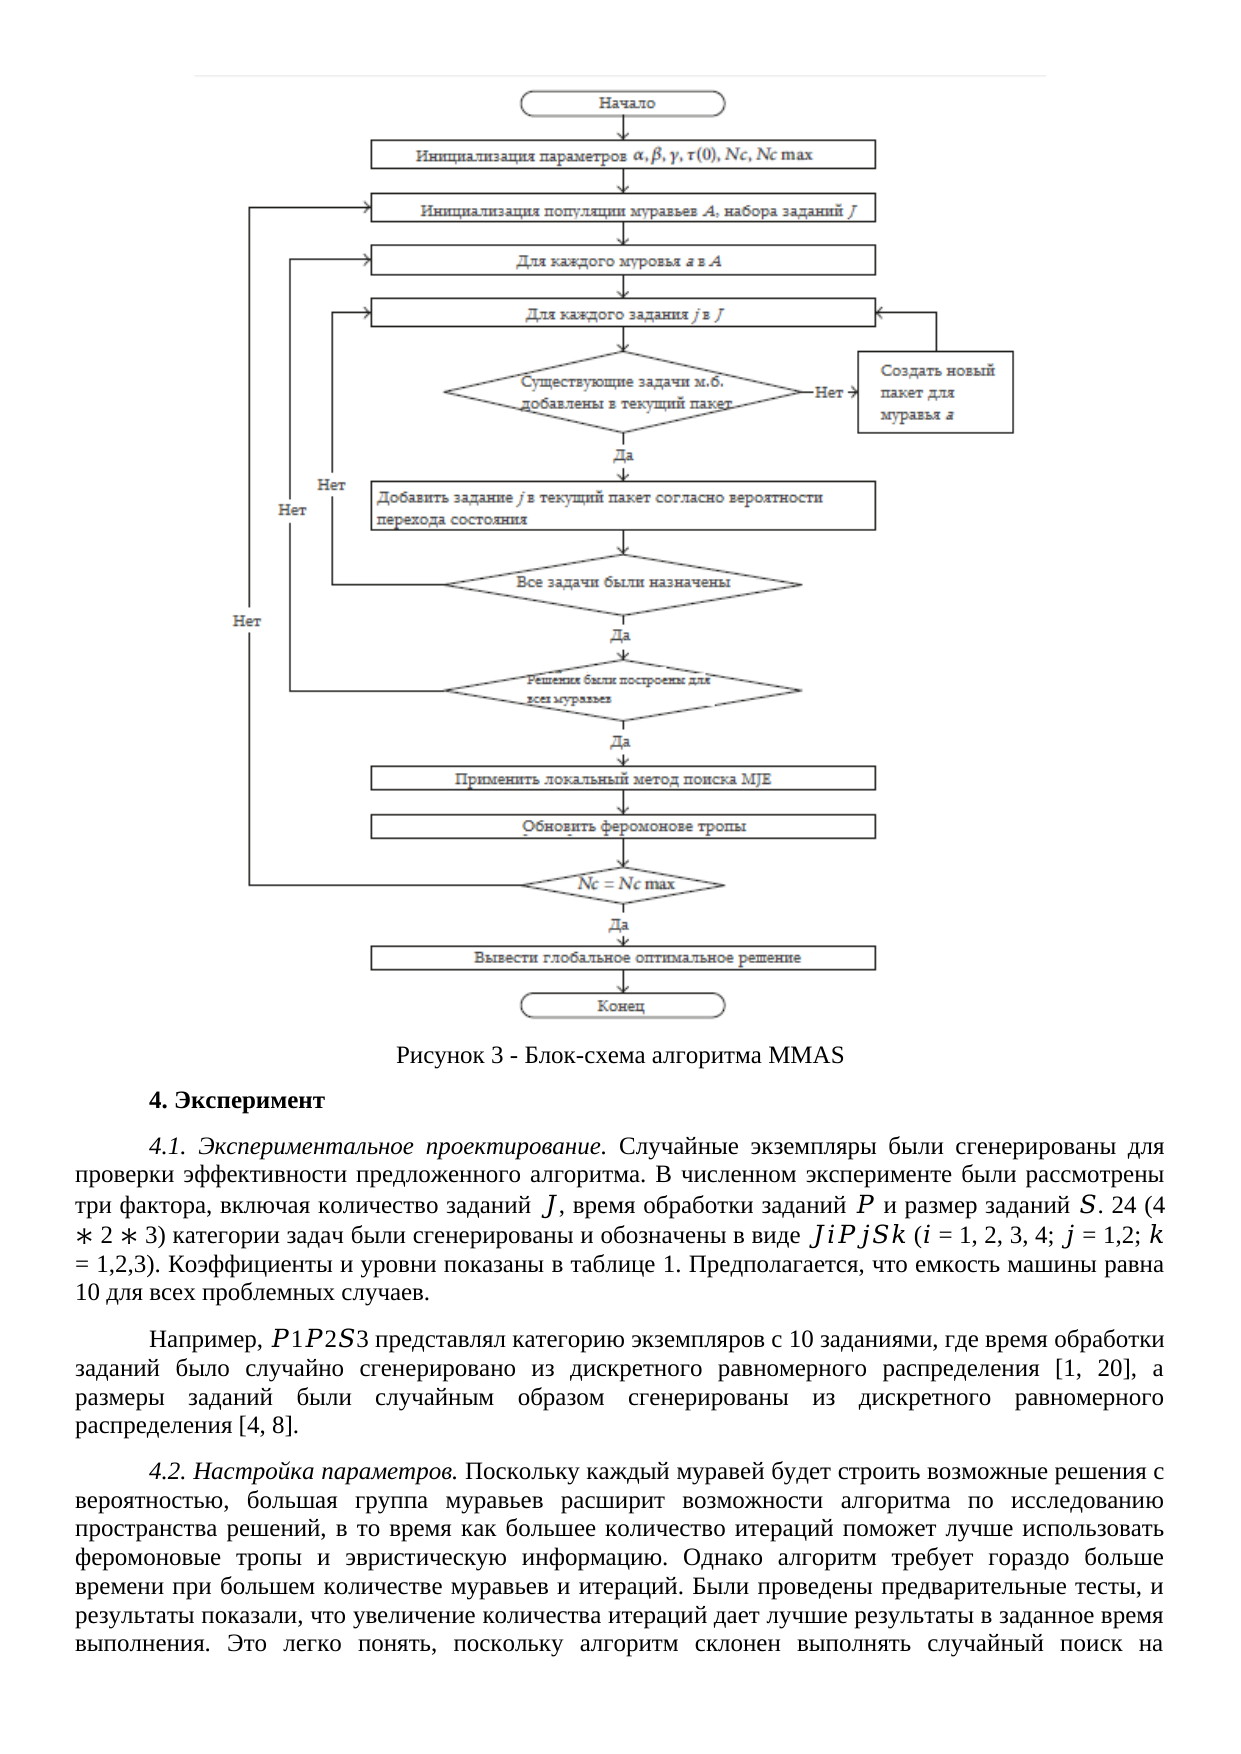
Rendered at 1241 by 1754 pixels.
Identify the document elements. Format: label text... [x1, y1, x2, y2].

text 4.1. Экспериментальное проектирование. Случайные экземпляры были сгенерированы для проверки эффективности предложенного алгоритма. В численном эксперименте были рассмотрены три фактора, включая количество заданий 𝐽, время обработки заданий 𝑃 и размер заданий 𝑆. 24 (4 ∗ 2 ∗ 3) категории задач были сгенерированы и обозначены в виде 𝐽𝑖𝑃𝑗𝑆𝑘 (𝑖 = 1, 2, 3, 4; 𝑗 = 1,2; 𝑘 = 1,2,3). Коэффициенты и уровни показаны в таблице 1. Предполагается, что емкость машины равна 10 для всех проблемных случаев. [75, 1131, 1165, 1306]
text Например, 𝑃1𝑃2𝑆3 представлял категорию экземпляров с 10 заданиями, где время обработки заданий было случайно сгенерировано из дискретного равномерного распределения [1, 20], а размеры заданий были случайным образом сгенерированы из дискретного равномерного распределения [4, 8]. [75, 1323, 1165, 1439]
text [75, 1456, 1165, 1657]
text 4. Эксперимент [75, 1085, 1165, 1114]
text Рисунок 3 - Блок-схема алгоритма MMAS [75, 1040, 1165, 1069]
picture [194, 75, 1047, 1024]
